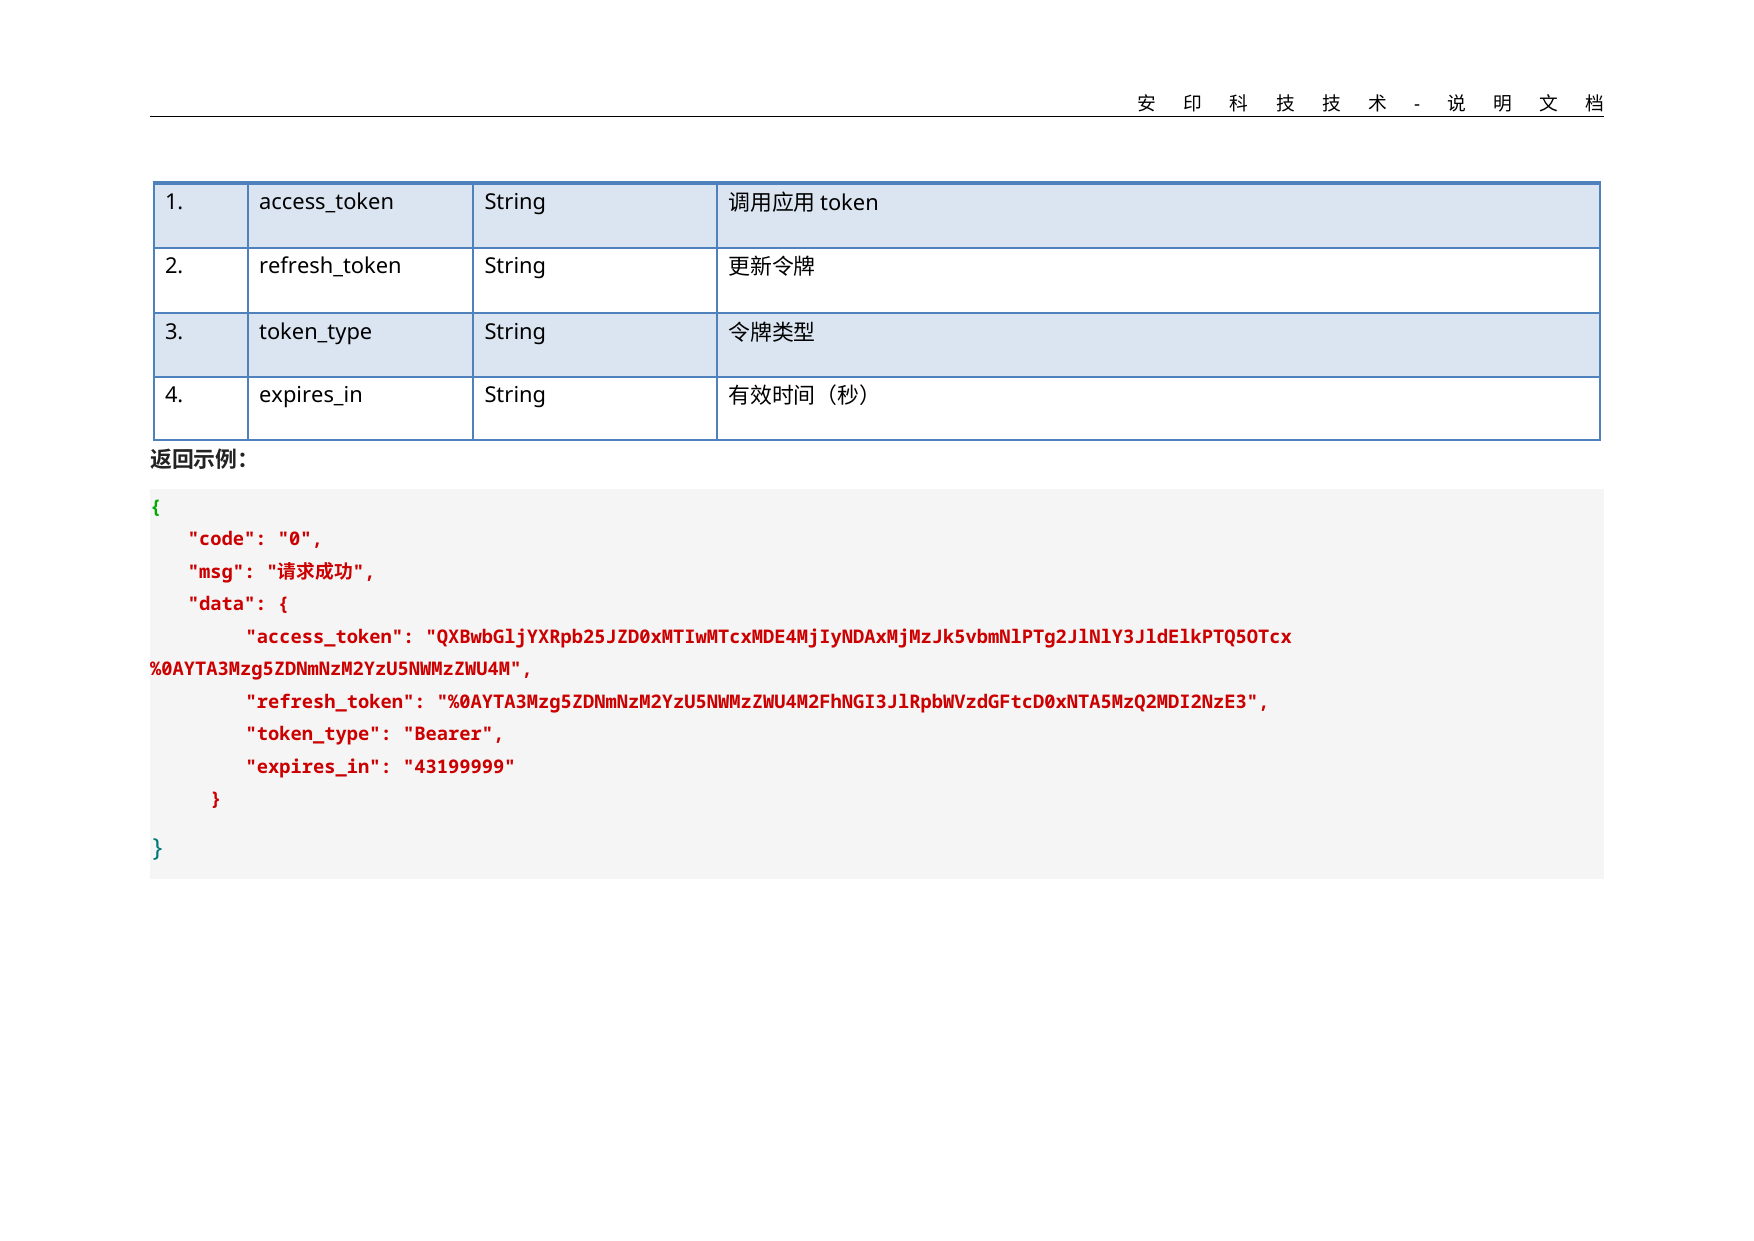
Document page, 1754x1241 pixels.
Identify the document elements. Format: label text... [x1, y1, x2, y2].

table_cell access_token [249, 185, 472, 247]
table_cell 令牌类型 [718, 314, 1599, 376]
table_cell [155, 314, 247, 376]
text "token_type": "Bearer", [150, 717, 1604, 749]
text "refresh_token": "%0AYTA3Mzg5ZDNmNzM2YzU5NWMzZWU4M2FhNGI3JlRpbWVzdGFtcD0xNTA5MzQ2MDI2NzE3", [150, 684, 1604, 717]
table_cell 有效时间（秒） [718, 378, 1599, 439]
table_cell String [474, 249, 716, 312]
table_cell expires_in [249, 378, 472, 439]
text { [150, 489, 1604, 522]
table_cell 更新令牌 [718, 249, 1599, 312]
table_cell String [474, 314, 716, 376]
table_cell [155, 249, 247, 312]
text "access_token": "QXBwbGljYXRpb25JZD0xMTIwMTcxMDE4MjIyNDAxMjMzJk5vbmNlPTg2JlNlY3JldElkPTQ5OTcx%0AYTA3Mzg5ZDNmNzM2YzU5NWMzZWU4M", [150, 619, 1604, 684]
text 返回示例： [150, 441, 1604, 474]
table_cell String [474, 378, 716, 439]
text "code": "0", [150, 522, 1604, 554]
text "data": { [150, 587, 1604, 619]
text "expires_in": "43199999" [150, 749, 1604, 782]
text } [150, 814, 1604, 879]
text } [150, 782, 1604, 814]
table_cell [155, 185, 247, 247]
text "msg": "请求成功", [150, 554, 1604, 587]
table_cell String [474, 185, 716, 247]
table_cell token_type [249, 314, 472, 376]
table_cell refresh_token [249, 249, 472, 312]
table_cell [155, 378, 247, 439]
table_cell 调用应用token [718, 185, 1599, 247]
